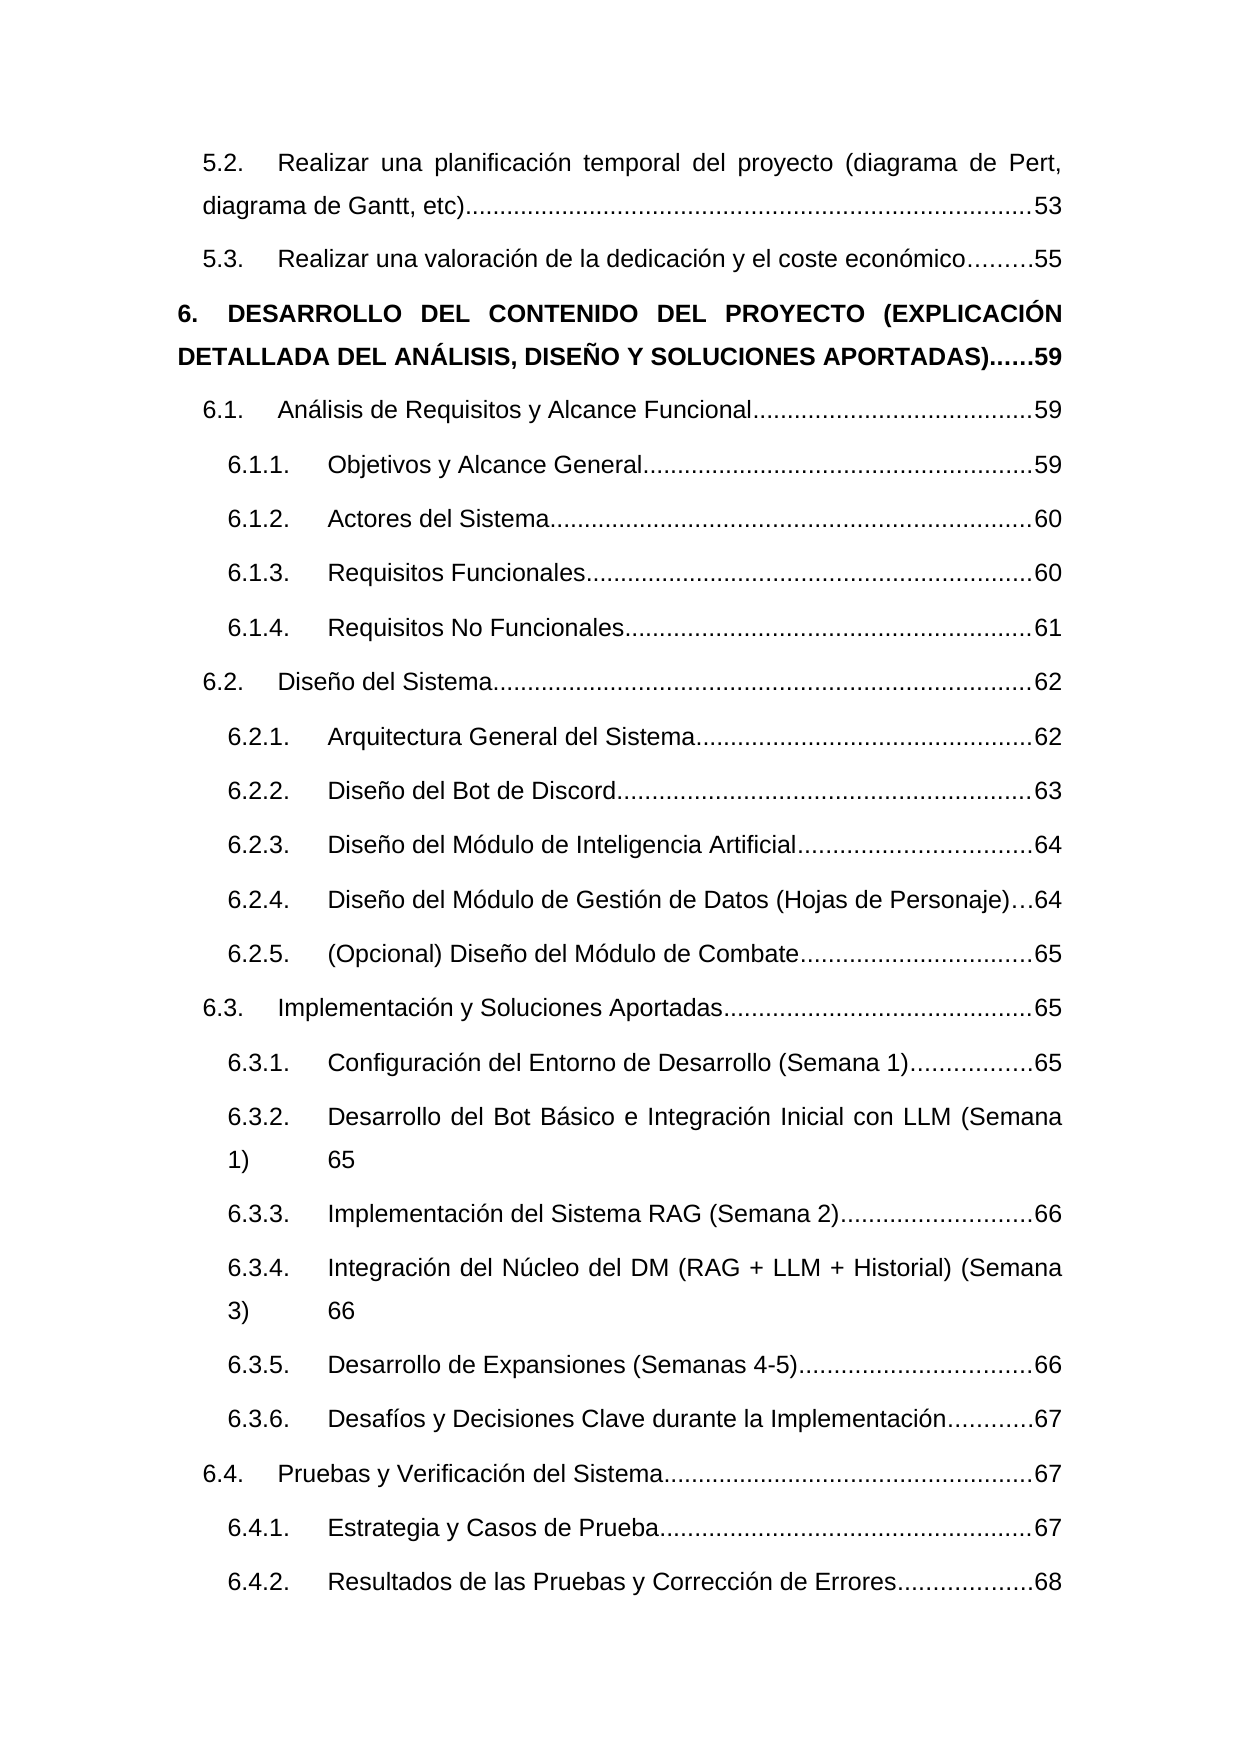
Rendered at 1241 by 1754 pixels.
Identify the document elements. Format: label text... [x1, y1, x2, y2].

text 6.1.2. Actores del Sistema 60 [227, 504, 1063, 533]
text 6. DESARROLLO DEL CONTENIDO DEL PROYECTO (EXPLICACIÓN DETALLADA DEL ANÁLISIS, DISEÑO Y SOLUCIONES APORTADAS). 59 [177, 299, 1063, 371]
text 6.1.4. Requisitos No Funcionales 61 [227, 613, 1063, 642]
text 6.2. Diseño del Sistema 62 [202, 667, 1063, 696]
text 6.2.2. Diseño del Bot de Discord 63 [227, 776, 1063, 805]
text 6.4. Pruebas y Verificación del Sistema 67 [202, 1459, 1063, 1487]
text 6.4.1. Estrategia y Casos de Prueba 67 [227, 1513, 1063, 1542]
text 6.1. Análisis de Requisitos y Alcance Funcional 59 [202, 395, 1063, 424]
text 6.3.1. Configuración del Entorno de Desarrollo (Semana 1) 65 [227, 1048, 1063, 1077]
text 6.3.5. Desarrollo de Expansiones (Semanas 4-5) 66 [227, 1350, 1063, 1379]
text 6.3. Implementación y Soluciones Aportadas 65 [202, 993, 1063, 1022]
text 6.1.1. Objetivos y Alcance General 59 [227, 450, 1063, 478]
text 6.2.3. Diseño del Módulo de Inteligencia Artificial 64 [227, 830, 1063, 859]
text 6.3.4. Integración del Núcleo del DM (RAG + LLM + Historial) (Semana 3) 66 [227, 1253, 1063, 1325]
text 5.2. Realizar una planificación temporal del proyecto (diagrama de Pert, diagrama de Gantt, etc) 53 [202, 148, 1063, 219]
text 5.3. Realizar una valoración de la dedicación y el coste económico 55 [202, 244, 1063, 273]
text 6.2.5. (Opcional) Diseño del Módulo de Combate 65 [227, 939, 1063, 968]
text 6.3.3. Implementación del Sistema RAG (Semana 2) 66 [227, 1199, 1063, 1228]
text 6.1.3. Requisitos Funcionales 60 [227, 558, 1063, 587]
text 6.2.1. Arquitectura General del Sistema 62 [227, 722, 1063, 750]
text 6.2.4. Diseño del Módulo de Gestión de Datos (Hojas de Personaje) 64 [227, 885, 1063, 913]
text 6.3.2. Desarrollo del Bot Básico e Integración Inicial con LLM (Semana 1) 65 [227, 1102, 1063, 1174]
text 6.3.6. Desafíos y Decisiones Clave durante la Implementación 67 [227, 1404, 1063, 1433]
text 6.4.2. Resultados de las Pruebas y Corrección de Errores 68 [227, 1567, 1063, 1596]
